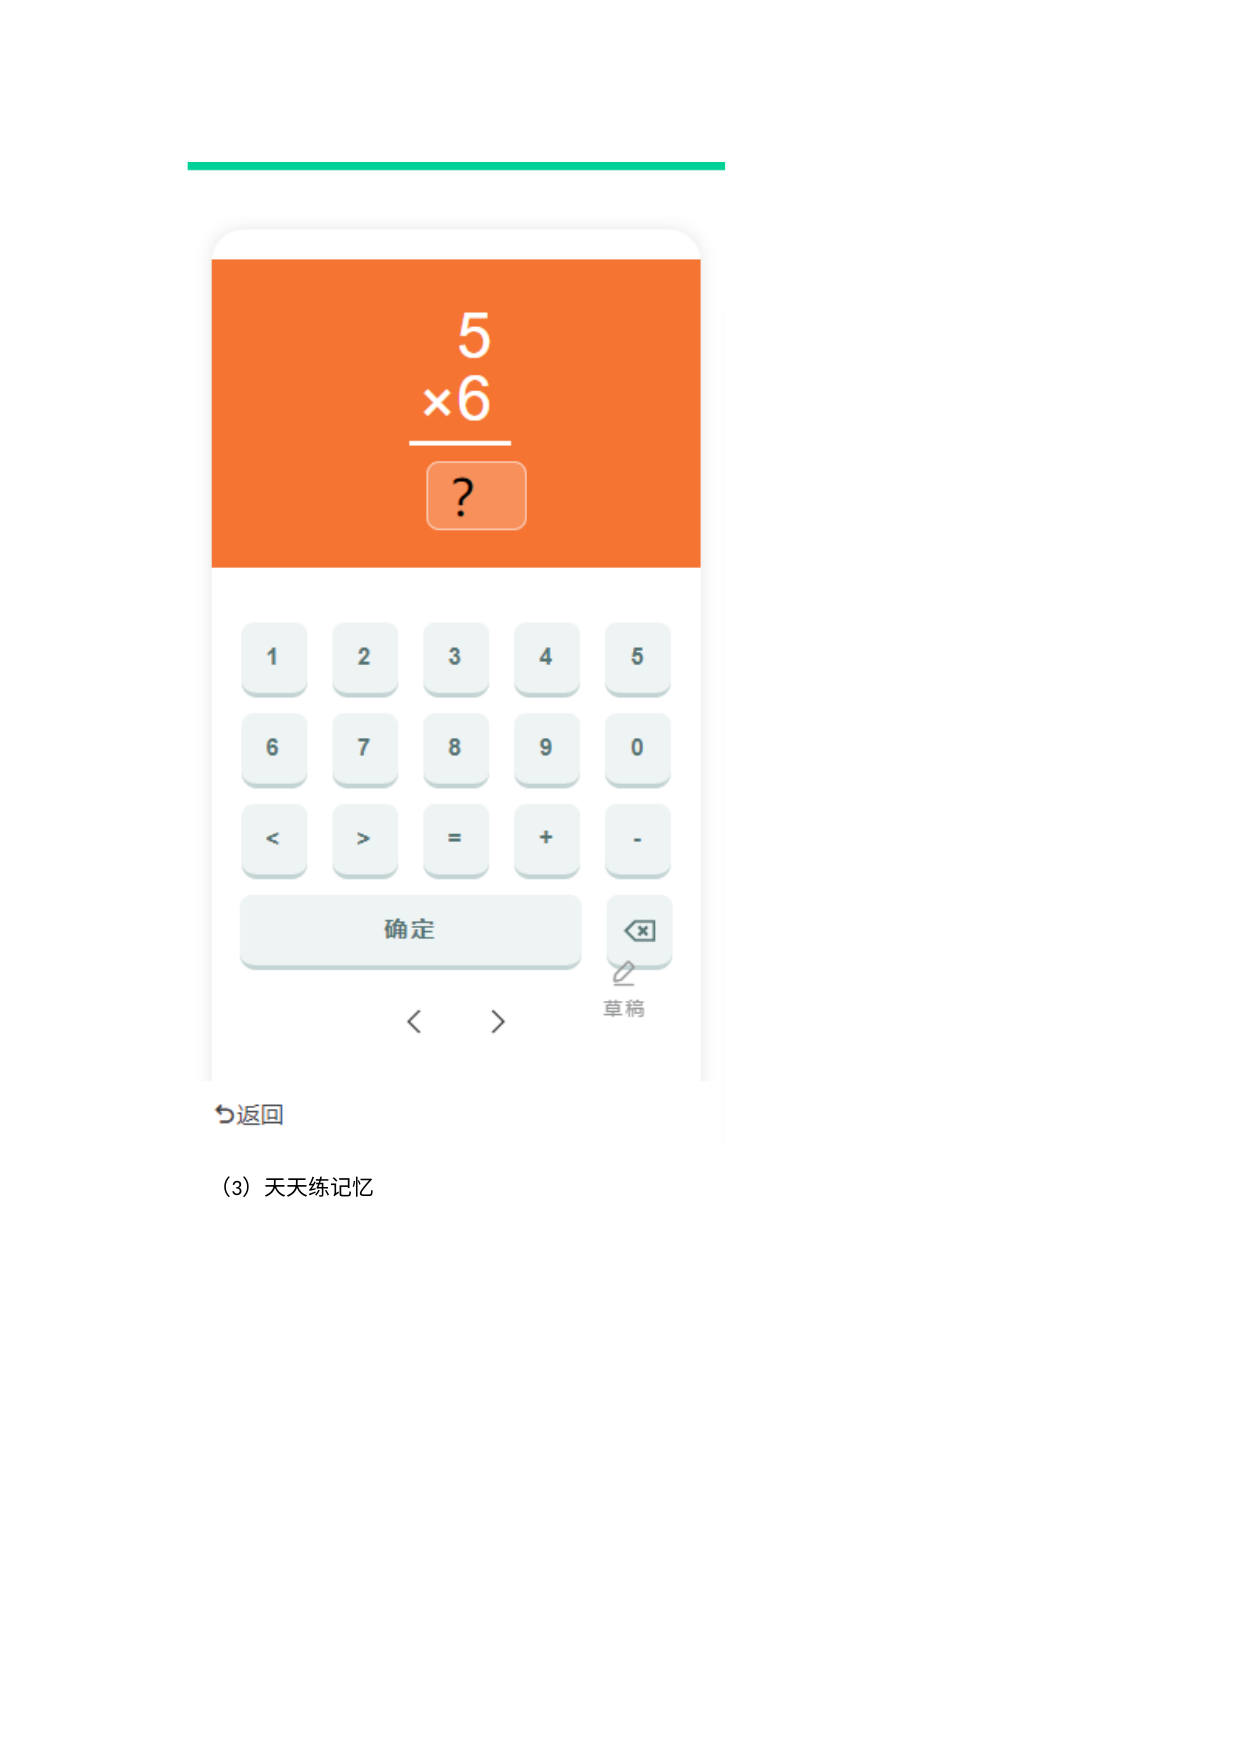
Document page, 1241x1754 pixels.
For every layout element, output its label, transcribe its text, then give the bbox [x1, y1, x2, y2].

picture [187, 162, 725, 1144]
list （3）天天练记忆 [209, 1169, 1053, 1202]
